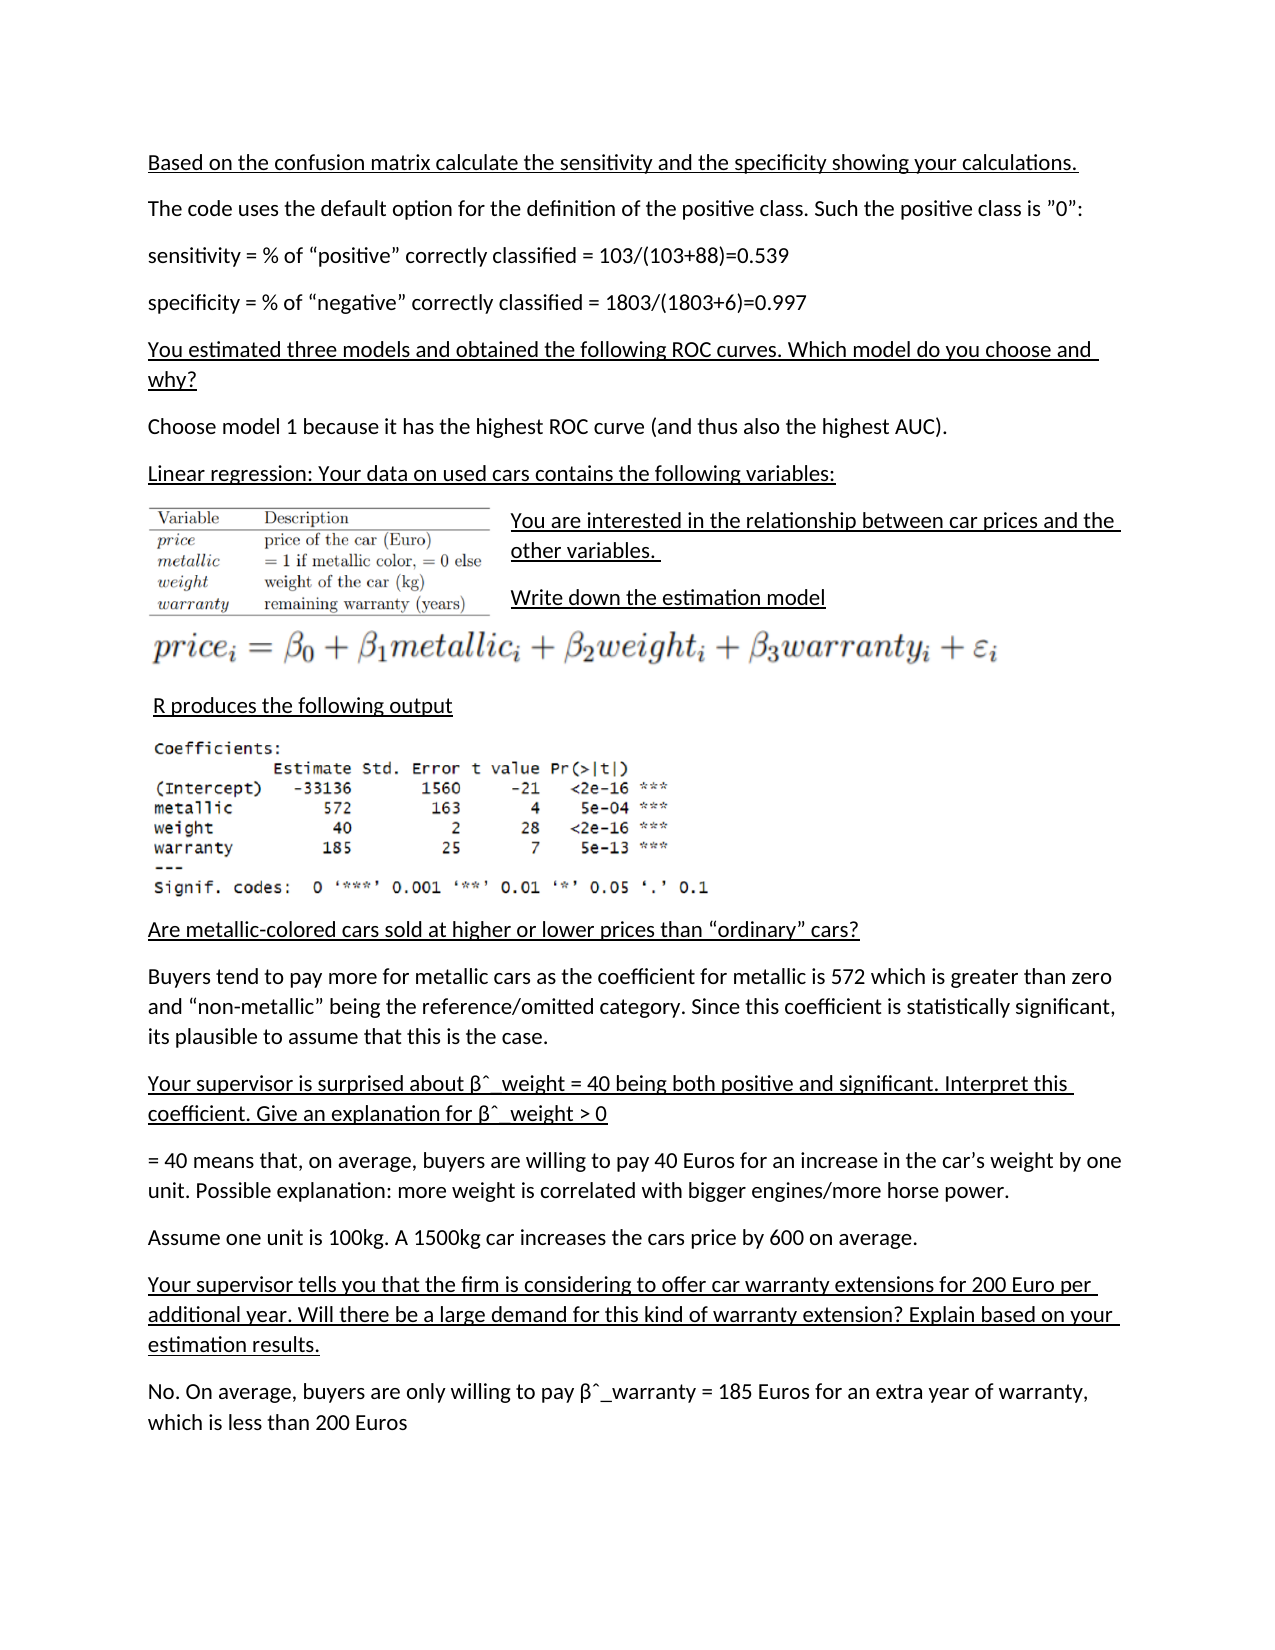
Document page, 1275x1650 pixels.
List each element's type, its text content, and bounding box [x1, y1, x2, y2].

text You are interested in the relationship between car prices and the other variables. [492, 506, 1127, 564]
text Your supervisor is surprised about βˆ_weight = 40 being both positive and significant. Interpret this coefficient. Give an explanation for βˆ_weight > 0 [148, 1069, 1127, 1127]
text Linear regression: Your data on used cars contains the following variables: [148, 459, 1127, 487]
text Based on the confusion matrix calculate the sensitivity and the specificity showing your calculations. [148, 148, 1127, 176]
text Assume one unit is 100kg. A 1500kg car increases the cars price by 600 on average. [148, 1223, 1127, 1251]
text sensitivity = % of “positive” correctly classified = 103/(103+88)=0.539 [148, 241, 1127, 269]
text Your supervisor tells you that the firm is considering to offer car warranty extensions for 200 Euro per additional year. Will there be a large demand for this kind of warranty extension? Explain based on your estimation results. [148, 1270, 1127, 1359]
picture [147, 506, 492, 618]
picture [147, 738, 710, 897]
text Buyers tend to pay more for metallic cars as the coefficient for metallic is 572 which is greater than zero and “non-metallic” being the reference/omitted category. Since this coefficient is statistically significant, its plausible to assume that this is the case. [148, 962, 1127, 1050]
text Choose model 1 because it has the highest ROC curve (and thus also the highest AUC). [148, 412, 1127, 440]
text No. On average, buyers are only willing to pay βˆ_warranty = 185 Euros for an extra year of warranty, which is less than 200 Euros [148, 1377, 1127, 1436]
text R produces the following output [148, 691, 1127, 719]
picture [147, 630, 1024, 673]
text You estimated three models and obtained the following ROC curves. Which model do you choose and why? [148, 335, 1127, 393]
text The code uses the default option for the definition of the positive class. Such the positive class is ”0”: [148, 194, 1127, 222]
text specificity = % of “negative” correctly classified = 1803/(1803+6)=0.997 [148, 288, 1127, 316]
text Are metallic-colored cars sold at higher or lower prices than “ordinary” cars? [148, 915, 1127, 943]
text = 40 means that, on average, buyers are willing to pay 40 Euros for an increase in the car’s weight by one unit. Possible explanation: more weight is correlated with bigger engines/more horse power. [148, 1146, 1127, 1204]
text Write down the estimation model [492, 583, 1127, 611]
